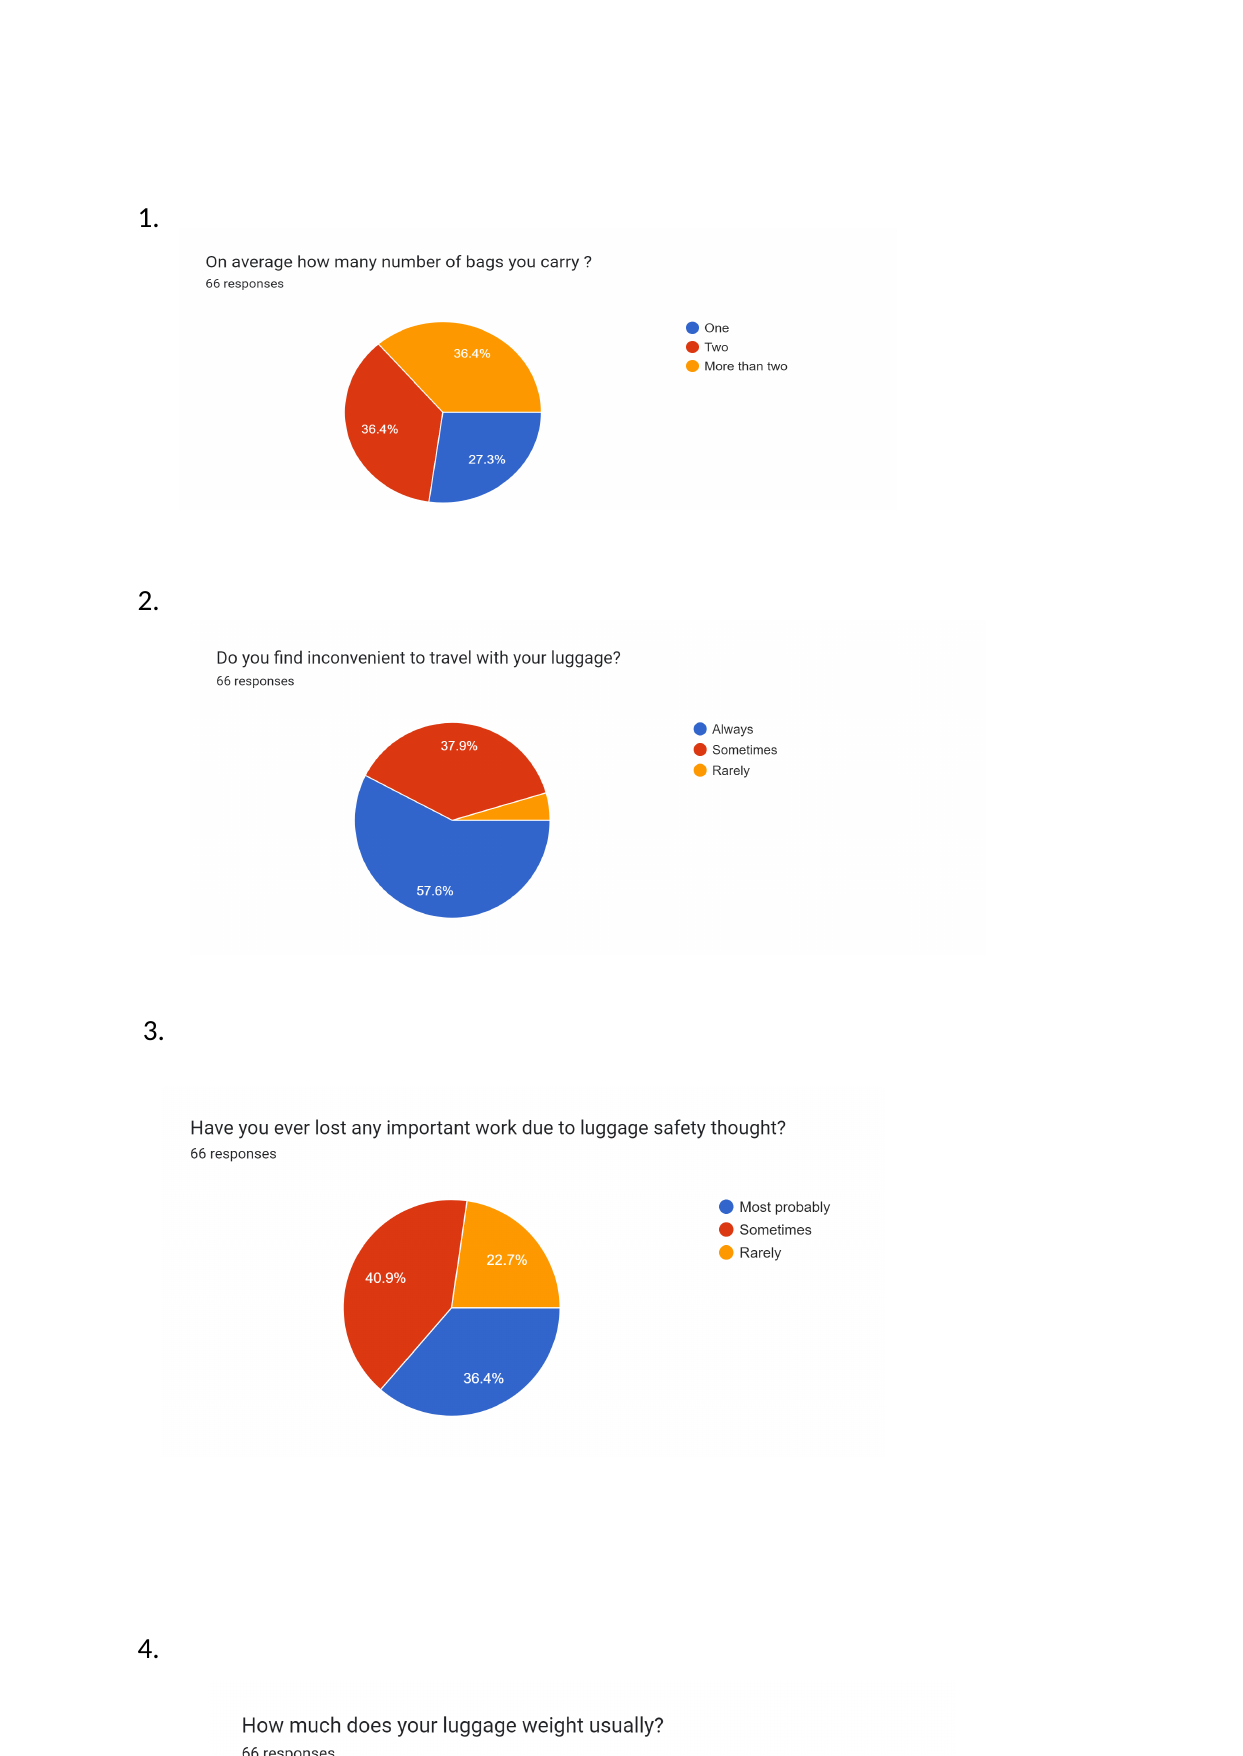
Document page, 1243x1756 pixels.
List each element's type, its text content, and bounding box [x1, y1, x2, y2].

picture [161, 1086, 886, 1457]
text 2. [137, 582, 1137, 618]
picture [190, 620, 986, 955]
picture [210, 1680, 956, 1756]
text 4. [137, 1630, 1137, 1666]
text 1. [137, 199, 1137, 234]
text 3. [137, 1012, 1137, 1048]
picture [179, 228, 897, 510]
